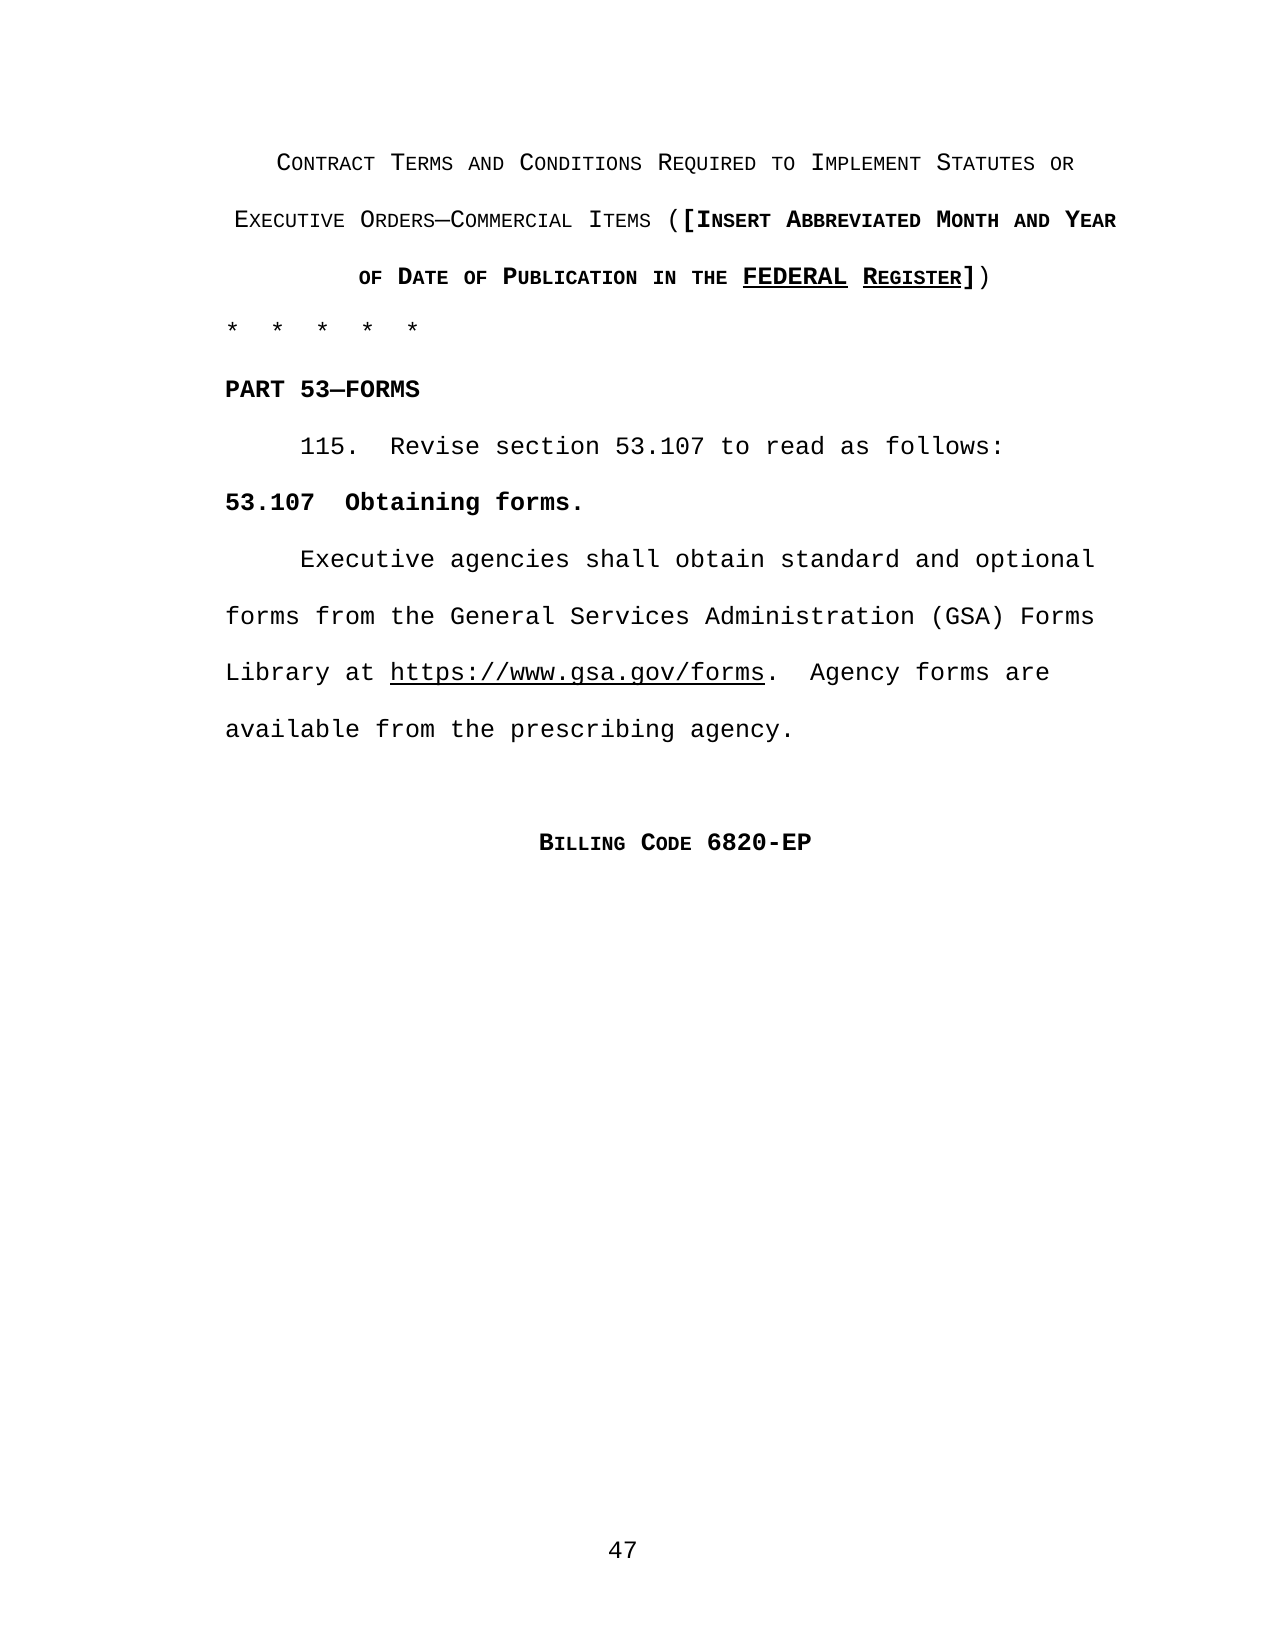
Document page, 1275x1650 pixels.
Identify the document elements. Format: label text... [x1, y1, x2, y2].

text Executive agencies shall obtain standard and optional forms from the General Services Administration (GSA) Forms Library at https://www.gsa.gov/forms. Agency forms are available from the prescribing agency. [225, 547, 1125, 745]
text 53.107 Obtaining forms. [225, 490, 1125, 518]
text 115. Revise section 53.107 to read as follows: [225, 433, 1125, 462]
text Billing Code 6820-EP [225, 830, 1125, 858]
text PART 53—FORMS [225, 377, 1125, 405]
text * * * * * [225, 320, 1125, 348]
text Contract Terms and Conditions Required to Implement Statutes or Executive Orders—Commercial Items ([Insert Abbreviated Month and Year of Date of Publication in the FEDERAL Register]) [225, 150, 1125, 292]
